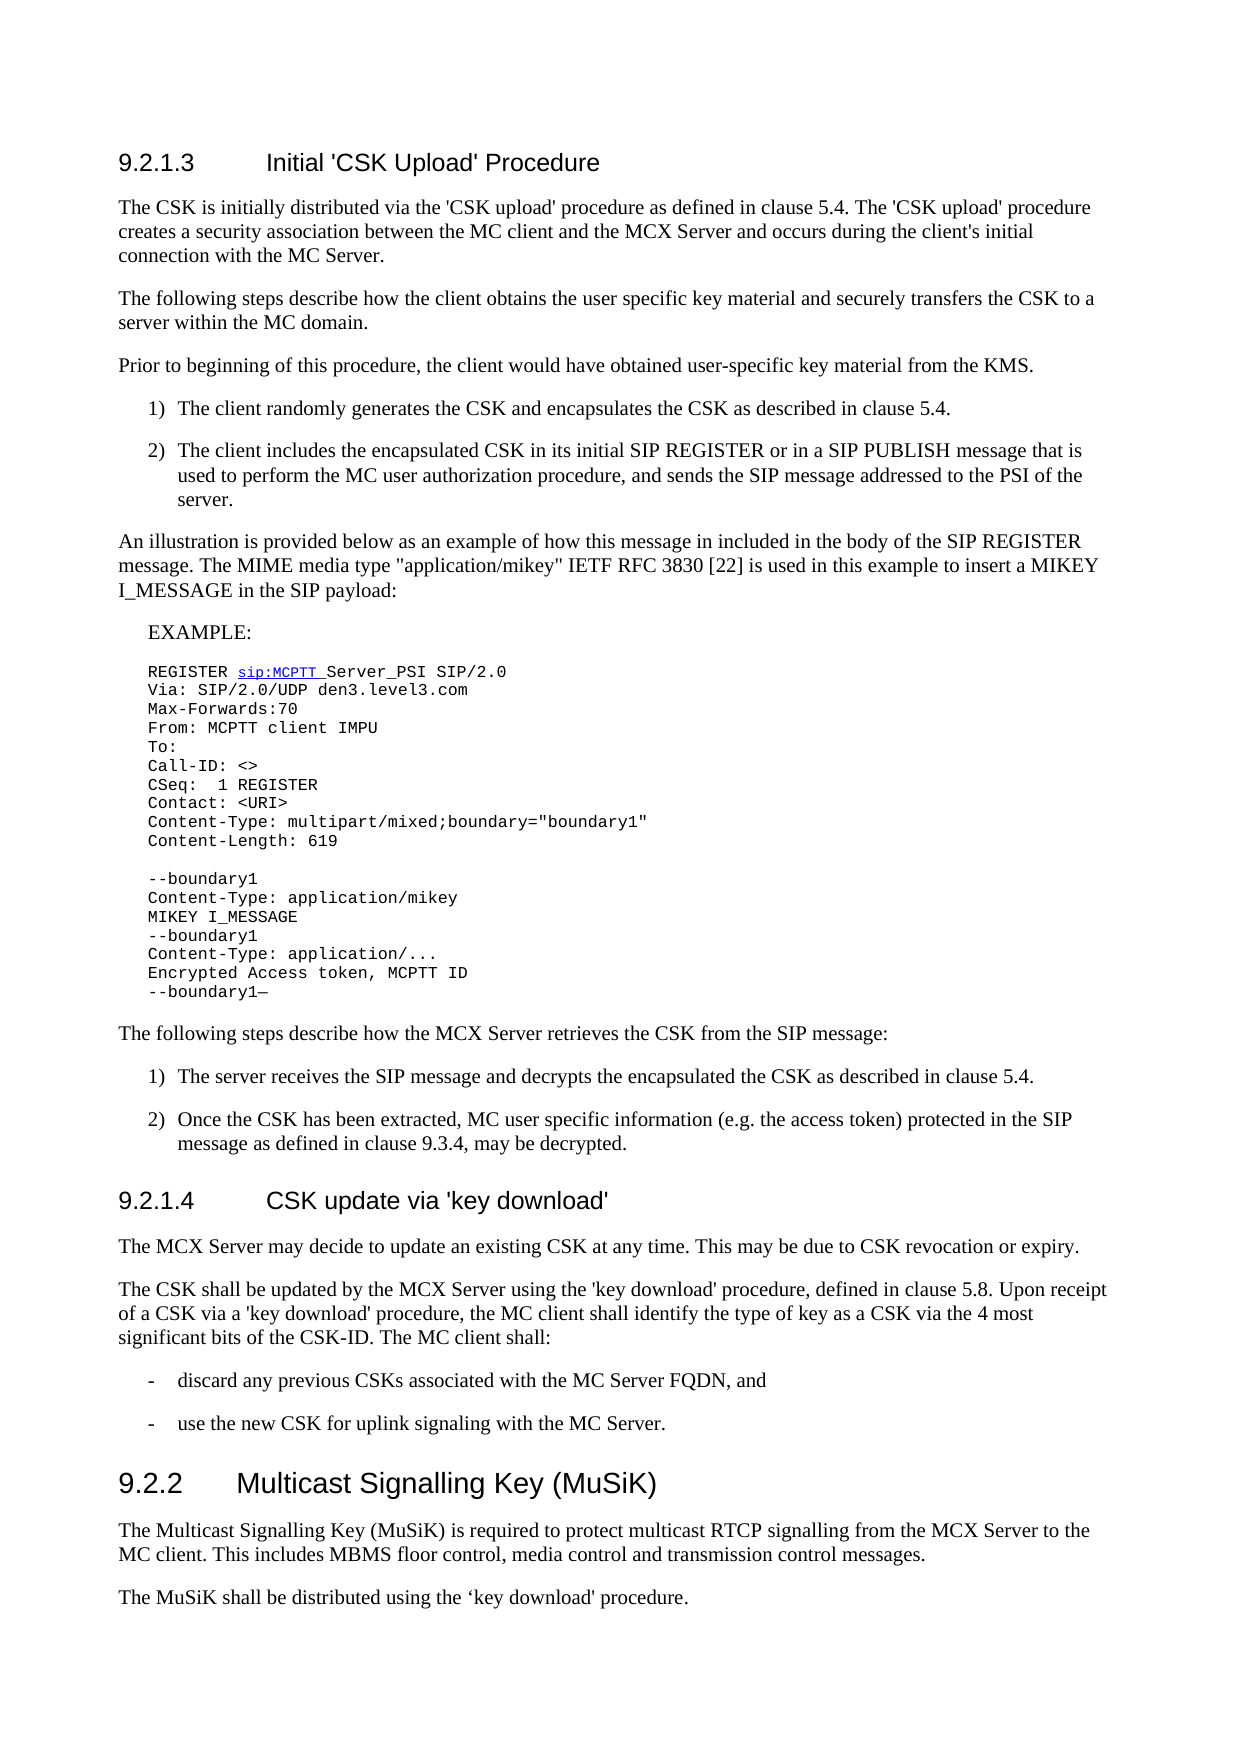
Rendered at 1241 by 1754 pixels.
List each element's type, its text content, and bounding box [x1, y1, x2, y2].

text CSeq: 1 REGISTER [148, 776, 1122, 795]
text The MuSiK shall be distributed using the ‘key download' procedure. [118, 1585, 1122, 1609]
text 2) Once the CSK has been extracted, MC user specific information (e.g. the access token) protected in the SIP message as defined in clause 9.3.4, may be decrypted. [148, 1107, 1122, 1155]
text 1) The server receives the SIP message and decrypts the encapsulated the CSK as described in clause 5.4. [148, 1064, 1122, 1088]
text The CSK is initially distributed via the 'CSK upload' procedure as defined in clause 5.4. The 'CSK upload' procedure creates a security association between the MC client and the MCX Server and occurs during the client's initial connection with the MC Server. [118, 195, 1122, 267]
text The MCX Server may decide to update an existing CSK at any time. This may be due to CSK revocation or expiry. [118, 1234, 1122, 1258]
text --boundary1— [148, 984, 1122, 1002]
text - discard any previous CSKs associated with the MC Server FQDN, and [148, 1368, 1122, 1392]
text To: [148, 738, 1122, 757]
subtitle 9.2.2 Multicast Signalling Key (MuSiK) [118, 1466, 1122, 1499]
text Max-Forwards:70 [148, 701, 1122, 720]
text From: MCPTT client IMPU [148, 720, 1122, 738]
subtitle 9.2.1.3 Initial 'CSK Upload' Procedure [118, 147, 1122, 176]
text The following steps describe how the MCX Server retrieves the CSK from the SIP message: [118, 1021, 1122, 1045]
text --boundary1 [148, 927, 1122, 946]
text The CSK shall be updated by the MCX Server using the 'key download' procedure, defined in clause 5.8. Upon receipt of a CSK via a 'key download' procedure, the MC client shall identify the type of key as a CSK via the 4 most significant bits of the CSK-ID. The MC client shall: [118, 1277, 1122, 1349]
text Encrypted Access token, MCPTT ID [148, 965, 1122, 984]
text Content-Type: multipart/mixed;boundary="boundary1" [148, 814, 1122, 833]
text Via: SIP/2.0/UDP den3.level3.com [148, 682, 1122, 701]
text 2) The client includes the encapsulated CSK in its initial SIP REGISTER or in a SIP PUBLISH message that is used to perform the MC user authorization procedure, and sends the SIP message addressed to the PSI of the server. [148, 438, 1122, 511]
text Call-ID: <> [148, 757, 1122, 776]
text An illustration is provided below as an example of how this message in included in the body of the SIP REGISTER message. The MIME media type "application/mikey" IETF RFC 3830 [22] is used in this example to insert a MIKEY I_MESSAGE in the SIP payload: [118, 529, 1122, 602]
text EXAMPLE: [148, 620, 1122, 644]
text Prior to beginning of this procedure, the client would have obtained user-specific key material from the KMS. [118, 353, 1122, 377]
text Content-Type: application/... [148, 946, 1122, 965]
text MIKEY I_MESSAGE [148, 908, 1122, 927]
text --boundary1 [148, 871, 1122, 889]
text The following steps describe how the client obtains the user specific key material and securely transfers the CSK to a server within the MC domain. [118, 286, 1122, 334]
text 1) The client randomly generates the CSK and encapsulates the CSK as described in clause 5.4. [148, 396, 1122, 420]
text The Multicast Signalling Key (MuSiK) is required to protect multicast RTCP signalling from the MCX Server to the MC client. This includes MBMS floor control, media control and transmission control messages. [118, 1518, 1122, 1566]
text Content-Length: 619 [148, 833, 1122, 852]
text - use the new CSK for uplink signaling with the MC Server. [148, 1410, 1122, 1434]
text REGISTER sip:MCPTT_Server_PSI SIP/2.0 [148, 663, 1122, 682]
text Contact: <URI> [148, 795, 1122, 814]
subtitle 9.2.1.4 CSK update via 'key download' [118, 1186, 1122, 1215]
text Content-Type: application/mikey [148, 889, 1122, 908]
